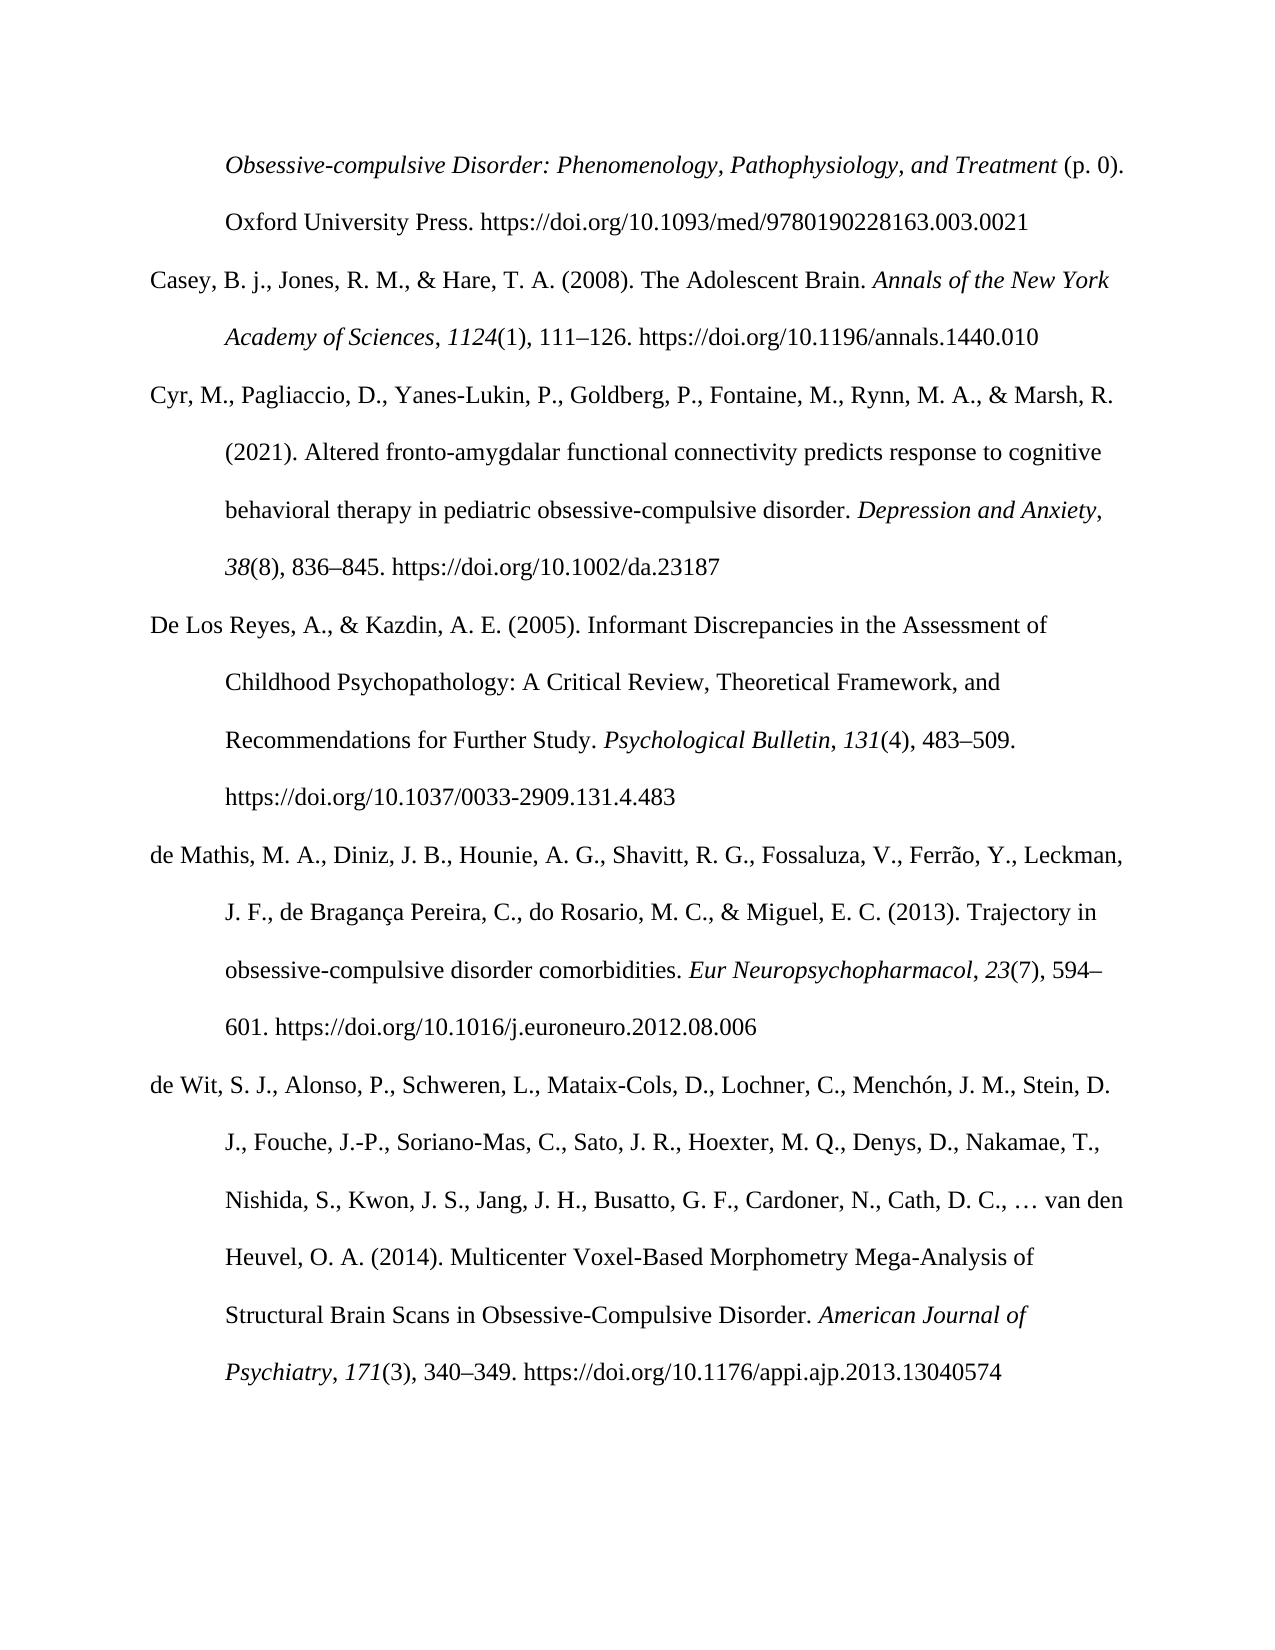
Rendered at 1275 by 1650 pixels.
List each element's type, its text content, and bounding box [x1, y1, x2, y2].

text de Wit, S. J., Alonso, P., Schweren, L., Mataix-Cols, D., Lochner, C., Menchón, J. M., Stein, D. J., Fouche, J.-P., Soriano-Mas, C., Sato, J. R., Hoexter, M. Q., Denys, D., Nakamae, T., Nishida, S., Kwon, J. S., Jang, J. H., Busatto, G. F., Cardoner, N., Cath, D. C., … van den Heuvel, O. A. (2014). Multicenter Voxel-Based Morphometry Mega-Analysis of Structural Brain Scans in Obsessive-Compulsive Disorder. American Journal of Psychiatry, 171(3), 340–349. https://doi.org/10.1176/appi.ajp.2013.13040574 [150, 1070, 1125, 1386]
text Casey, B. j., Jones, R. M., & Hare, T. A. (2008). The Adolescent Brain. Annals of the New York Academy of Sciences, 1124(1), 111–126. https://doi.org/10.1196/annals.1440.010 [150, 265, 1125, 351]
text de Mathis, M. A., Diniz, J. B., Hounie, A. G., Shavitt, R. G., Fossaluza, V., Ferrão, Y., Leckman, J. F., de Bragança Pereira, C., do Rosario, M. C., & Miguel, E. C. (2013). Trajectory in obsessive-compulsive disorder comorbidities. Eur Neuropsychopharmacol, 23(7), 594–601. https://doi.org/10.1016/j.euroneuro.2012.08.006 [150, 840, 1125, 1041]
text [150, 150, 1125, 236]
text De Los Reyes, A., & Kazdin, A. E. (2005). Informant Discrepancies in the Assessment of Childhood Psychopathology: A Critical Review, Theoretical Framework, and Recommendations for Further Study. Psychological Bulletin, 131(4), 483–509. https://doi.org/10.1037/0033-2909.131.4.483 [150, 610, 1125, 811]
text Cyr, M., Pagliaccio, D., Yanes-Lukin, P., Goldberg, P., Fontaine, M., Rynn, M. A., & Marsh, R. (2021). Altered fronto-amygdalar functional connectivity predicts response to cognitive behavioral therapy in pediatric obsessive-compulsive disorder. Depression and Anxiety, 38(8), 836–845. https://doi.org/10.1002/da.23187 [150, 380, 1125, 581]
